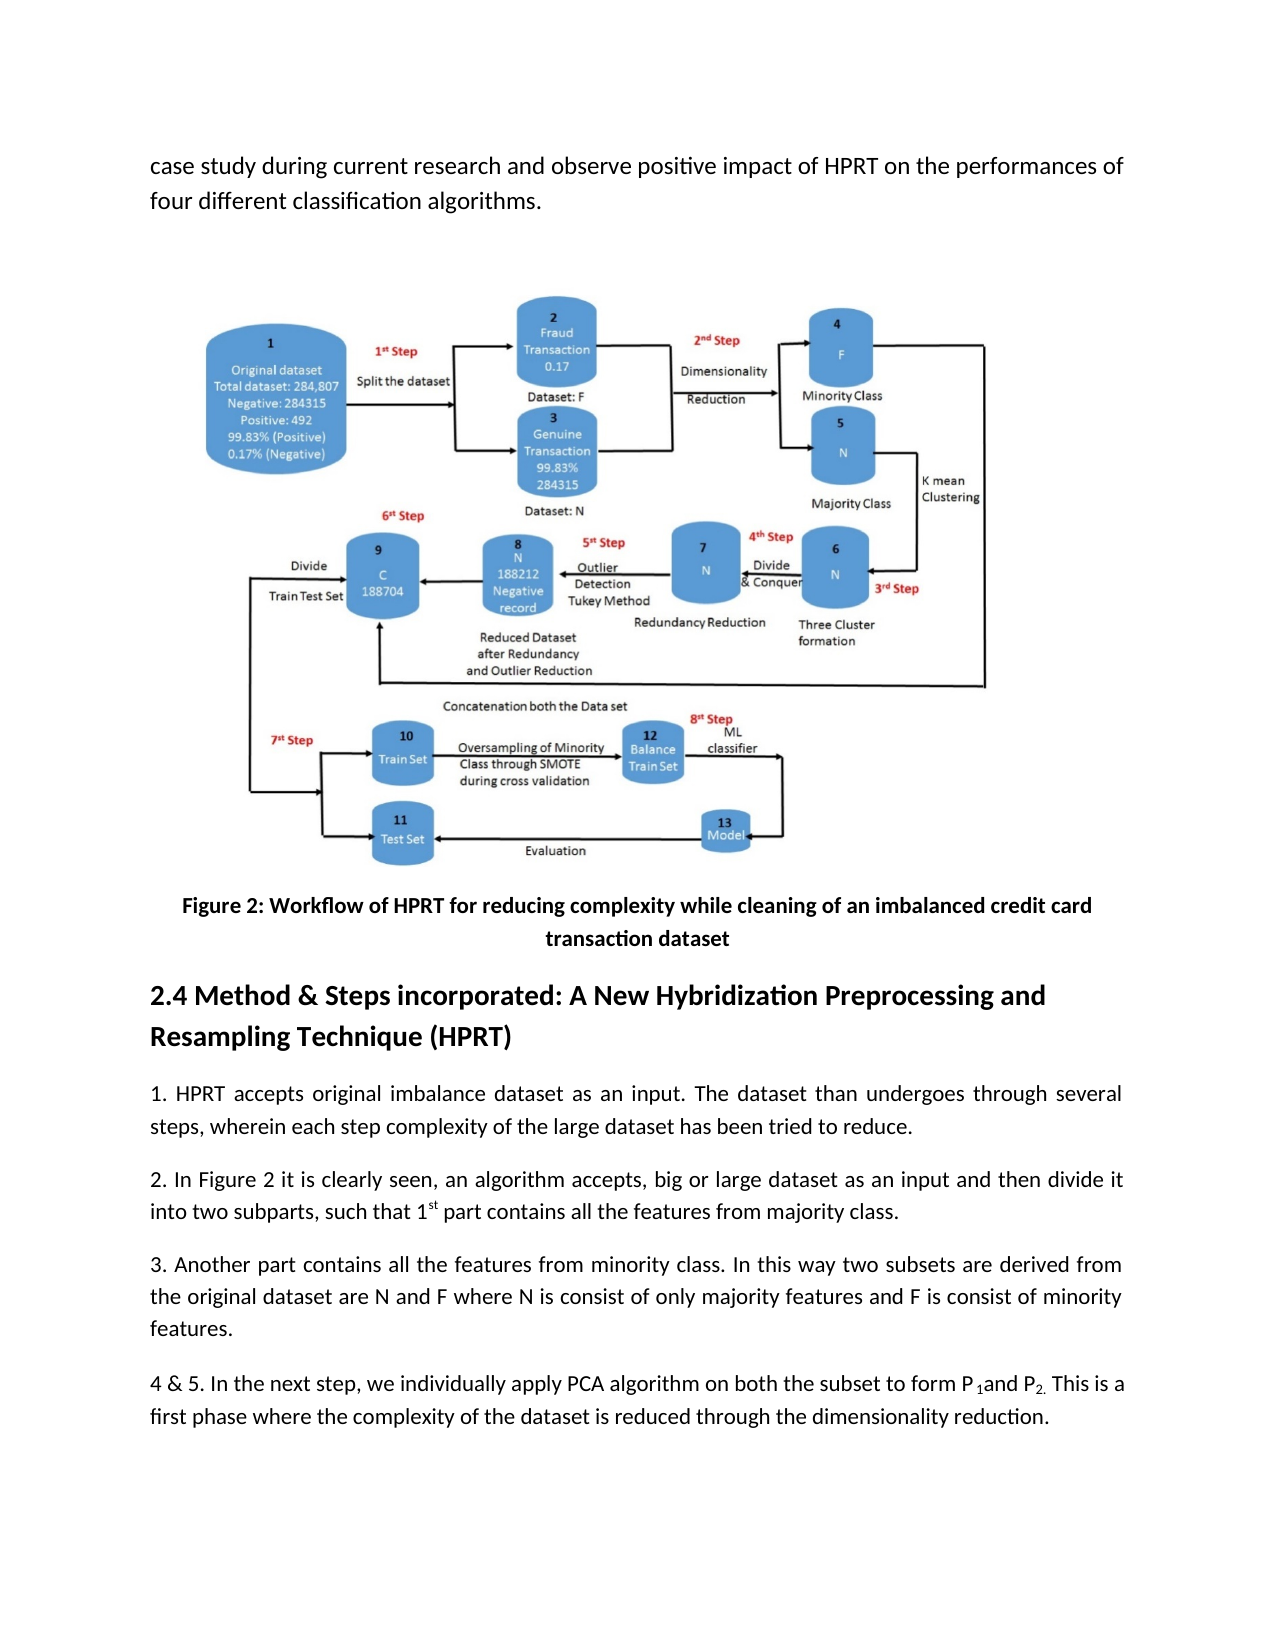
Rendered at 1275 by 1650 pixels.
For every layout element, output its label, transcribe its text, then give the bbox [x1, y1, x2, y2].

text 1. HPRT accepts original imbalance dataset as an input. The dataset than undergoes through several steps, wherein each step complexity of the large dataset has been tried to reduce. [150, 1079, 1125, 1140]
picture [150, 240, 988, 867]
text Figure 2: Workflow of HPRT for reducing complexity while cleaning of an imbalanced credit card transaction dataset [150, 892, 1125, 952]
text 2.4 Method & Steps incorporated: A New Hybridization Preprocessing and Resampling Technique (HPRT) [150, 977, 1125, 1053]
text 3. Another part contains all the features from minority class. In this way two subsets are derived from the original dataset are N and F where N is consist of only majority features and F is consist of minority features. [150, 1250, 1125, 1342]
text 2. In Figure 2 it is clearly seen, an algorithm accepts, big or large dataset as an input and then divide it into two subparts, such that 1st part contains all the features from majority class. [150, 1165, 1125, 1225]
text 4 & 5. In the next step, we individually apply PCA algorithm on both the subset to form P1and P2. This is a first phase where the complexity of the dataset is reduced through the dimensionality reduction. [150, 1367, 1125, 1430]
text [150, 150, 1125, 216]
